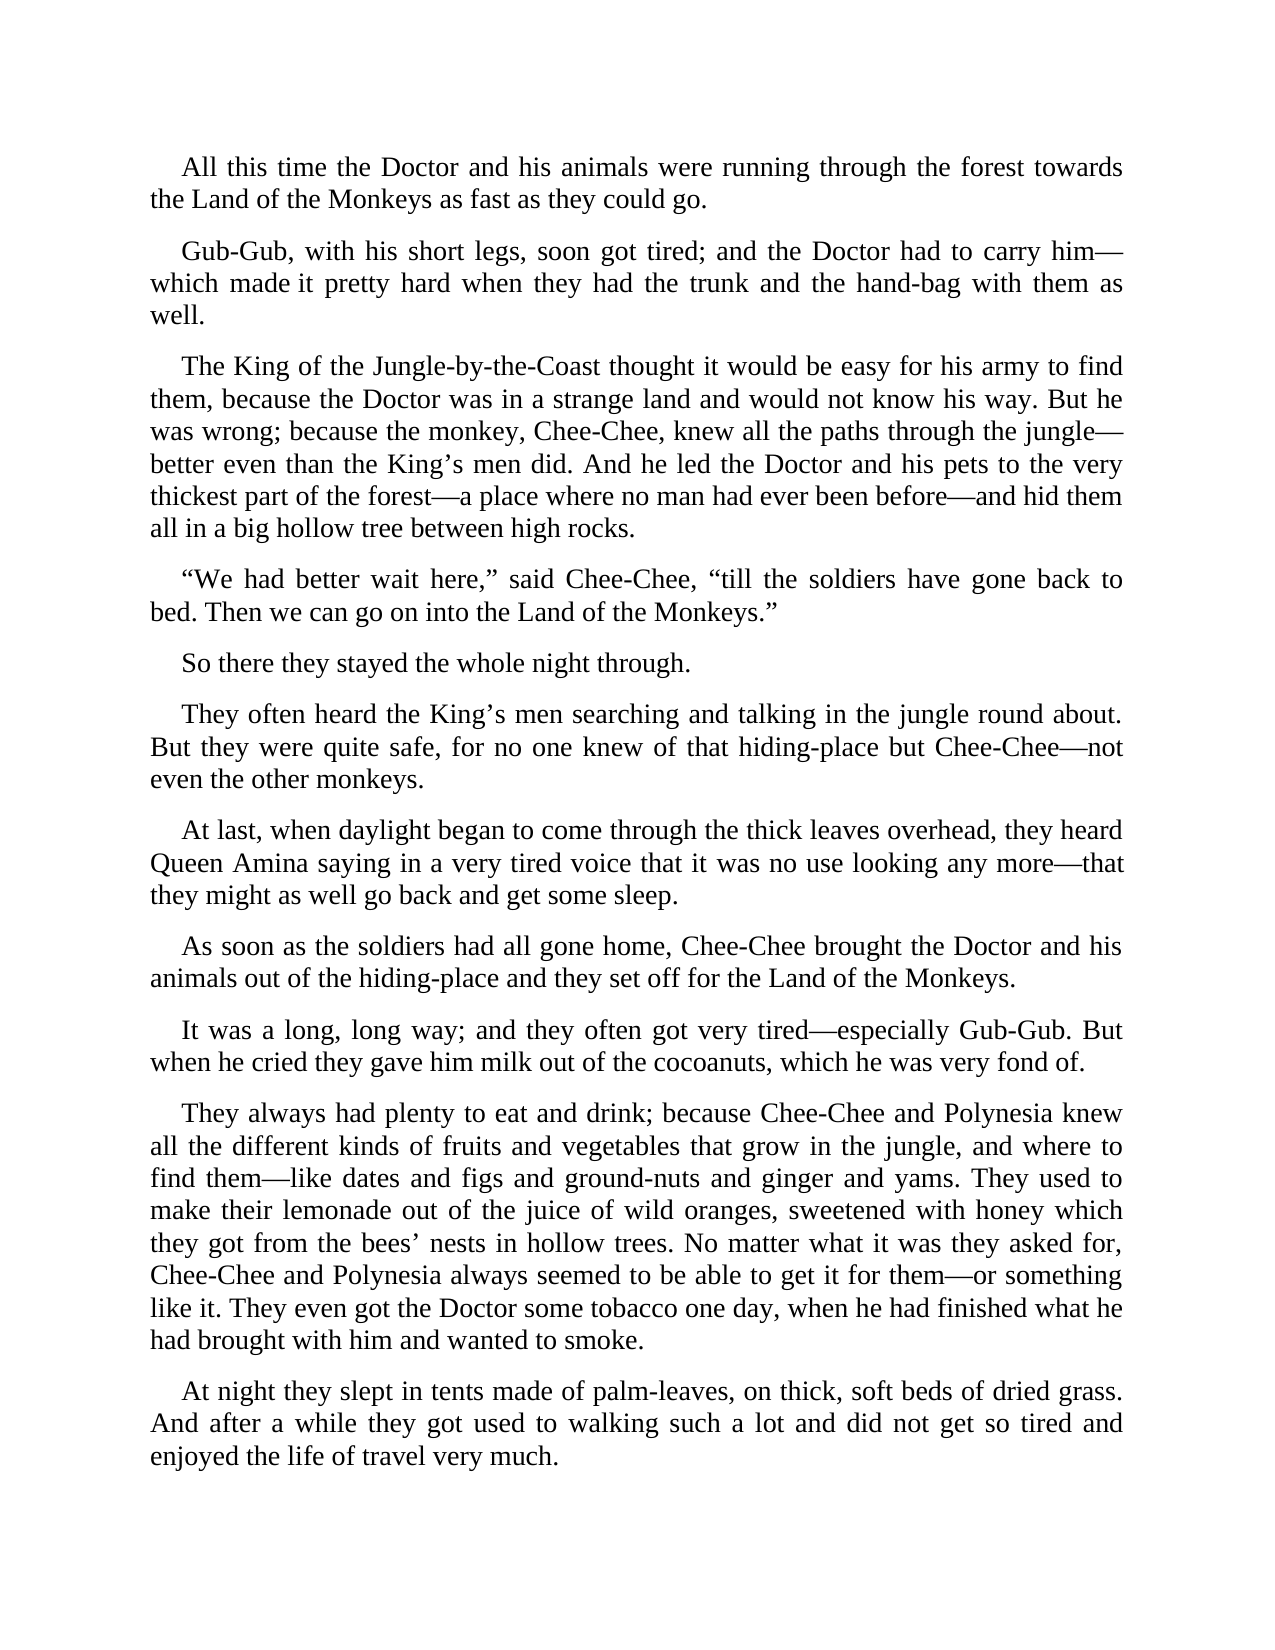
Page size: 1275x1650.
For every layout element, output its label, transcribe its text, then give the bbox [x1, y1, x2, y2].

text It was a long, long way; and they often got very tired—especially Gub-Gub. But when he cried they gave him milk out of the cocoanuts, which he was very fond of. [150, 1013, 1125, 1077]
text Gub-Gub, with his short legs, soon got tired; and the Doctor had to carry him—which made it pretty hard when they had the trunk and the hand-bag with them as well. [150, 233, 1125, 331]
text The King of the Jungle-by-the-Coast thought it would be easy for his army to find them, because the Doctor was in a strange land and would not know his way. But he was wrong; because the monkey, Chee-Chee, knew all the paths through the jungle—better even than the King’s men did. And he led the Doctor and his pets to the very thickest part of the forest—a place where no man had ever been before—and hid them all in a big hollow tree between high rocks. [150, 349, 1125, 544]
text They often heard the King’s men searching and talking in the jungle round about. But they were quite safe, for no one knew of that hiding-place but Chee-Chee—not even the other monkeys. [150, 697, 1125, 794]
text At last, when daylight began to come through the thick leaves overhead, they heard Queen Amina saying in a very tired voice that it was no use looking any more—that they might as well go back and get some sleep. [150, 813, 1125, 910]
text All this time the Doctor and his animals were running through the forest towards the Land of the Monkeys as fast as they could go. [150, 150, 1125, 215]
text At night they slept in tents made of palm-leaves, on thick, soft beds of dried grass. And after a while they got used to walking such a lot and did not get so tired and enjoyed the life of travel very much. [150, 1374, 1125, 1471]
text “We had better wait here,” said Chee-Chee, “till the soldiers have gone back to bed. Then we can go on into the Land of the Monkeys.” [150, 563, 1125, 627]
text As soon as the soldiers had all gone home, Chee-Chee brought the Doctor and his animals out of the hiding-place and they set off for the Land of the Monkeys. [150, 929, 1125, 994]
text They always had plenty to eat and drink; because Chee-Chee and Polynesia knew all the different kinds of fruits and vegetables that grow in the jungle, and where to find them—like dates and figs and ground-nuts and ginger and yams. They used to make their lemonade out of the juice of wild oranges, sweetened with honey which they got from the bees’ nests in hollow trees. No matter what it was they asked for, Chee-Chee and Polynesia always seemed to be able to get it for them—or something like it. They even got the Doctor some tobacco one day, when he had finished what he had brought with him and wanted to smoke. [150, 1096, 1125, 1355]
text So there they stayed the whole night through. [150, 646, 1125, 678]
